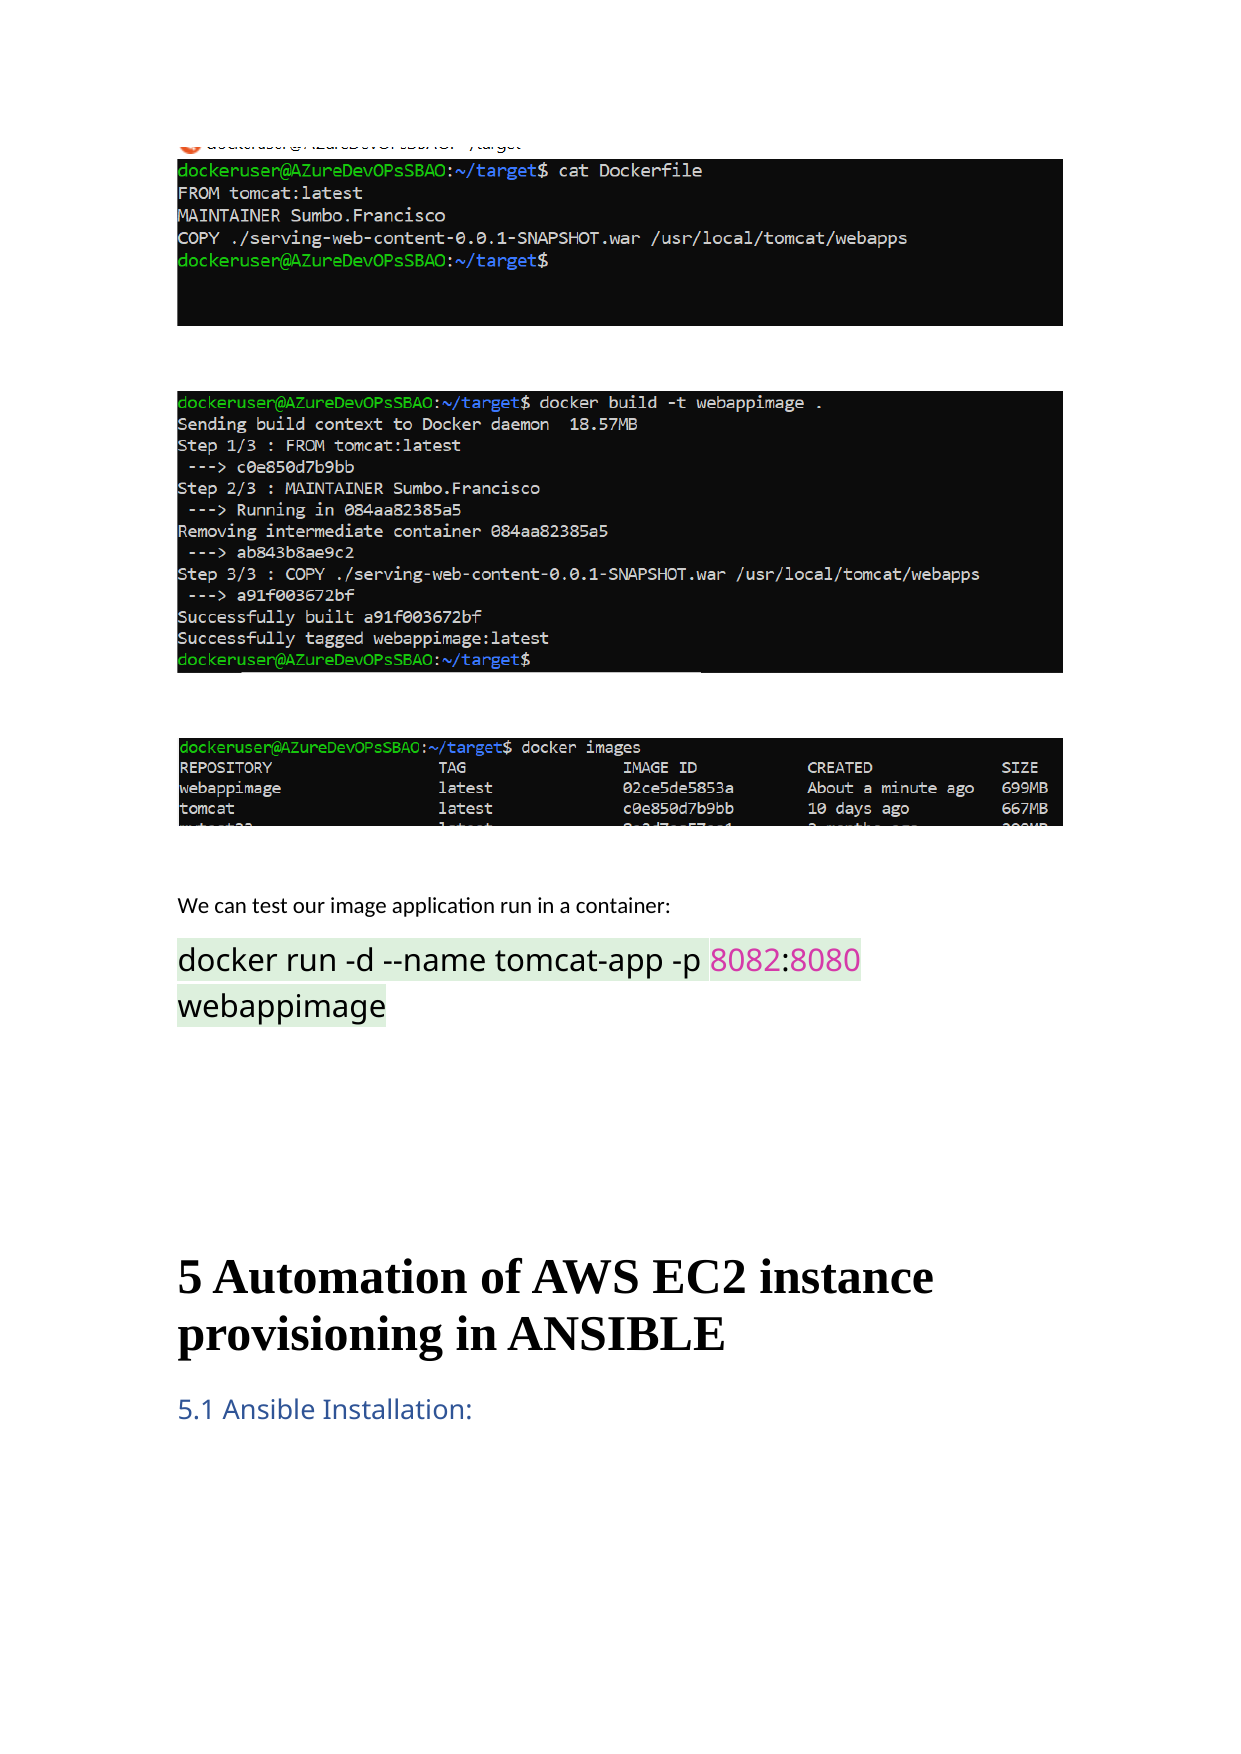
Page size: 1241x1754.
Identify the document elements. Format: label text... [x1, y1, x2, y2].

picture [177, 391, 1063, 673]
picture [177, 147, 1063, 326]
text docker run -d --name tomcat-app -p 8082:8080 webappimage [177, 938, 1063, 1027]
subtitle 5.1 Ansible Installation: [177, 1391, 1063, 1428]
subtitle 5 Automation of AWS EC2 instance provisioning in ANSIBLE [177, 1247, 1063, 1362]
picture [177, 738, 1063, 826]
text We can test our image application run in a container: [177, 891, 1063, 919]
